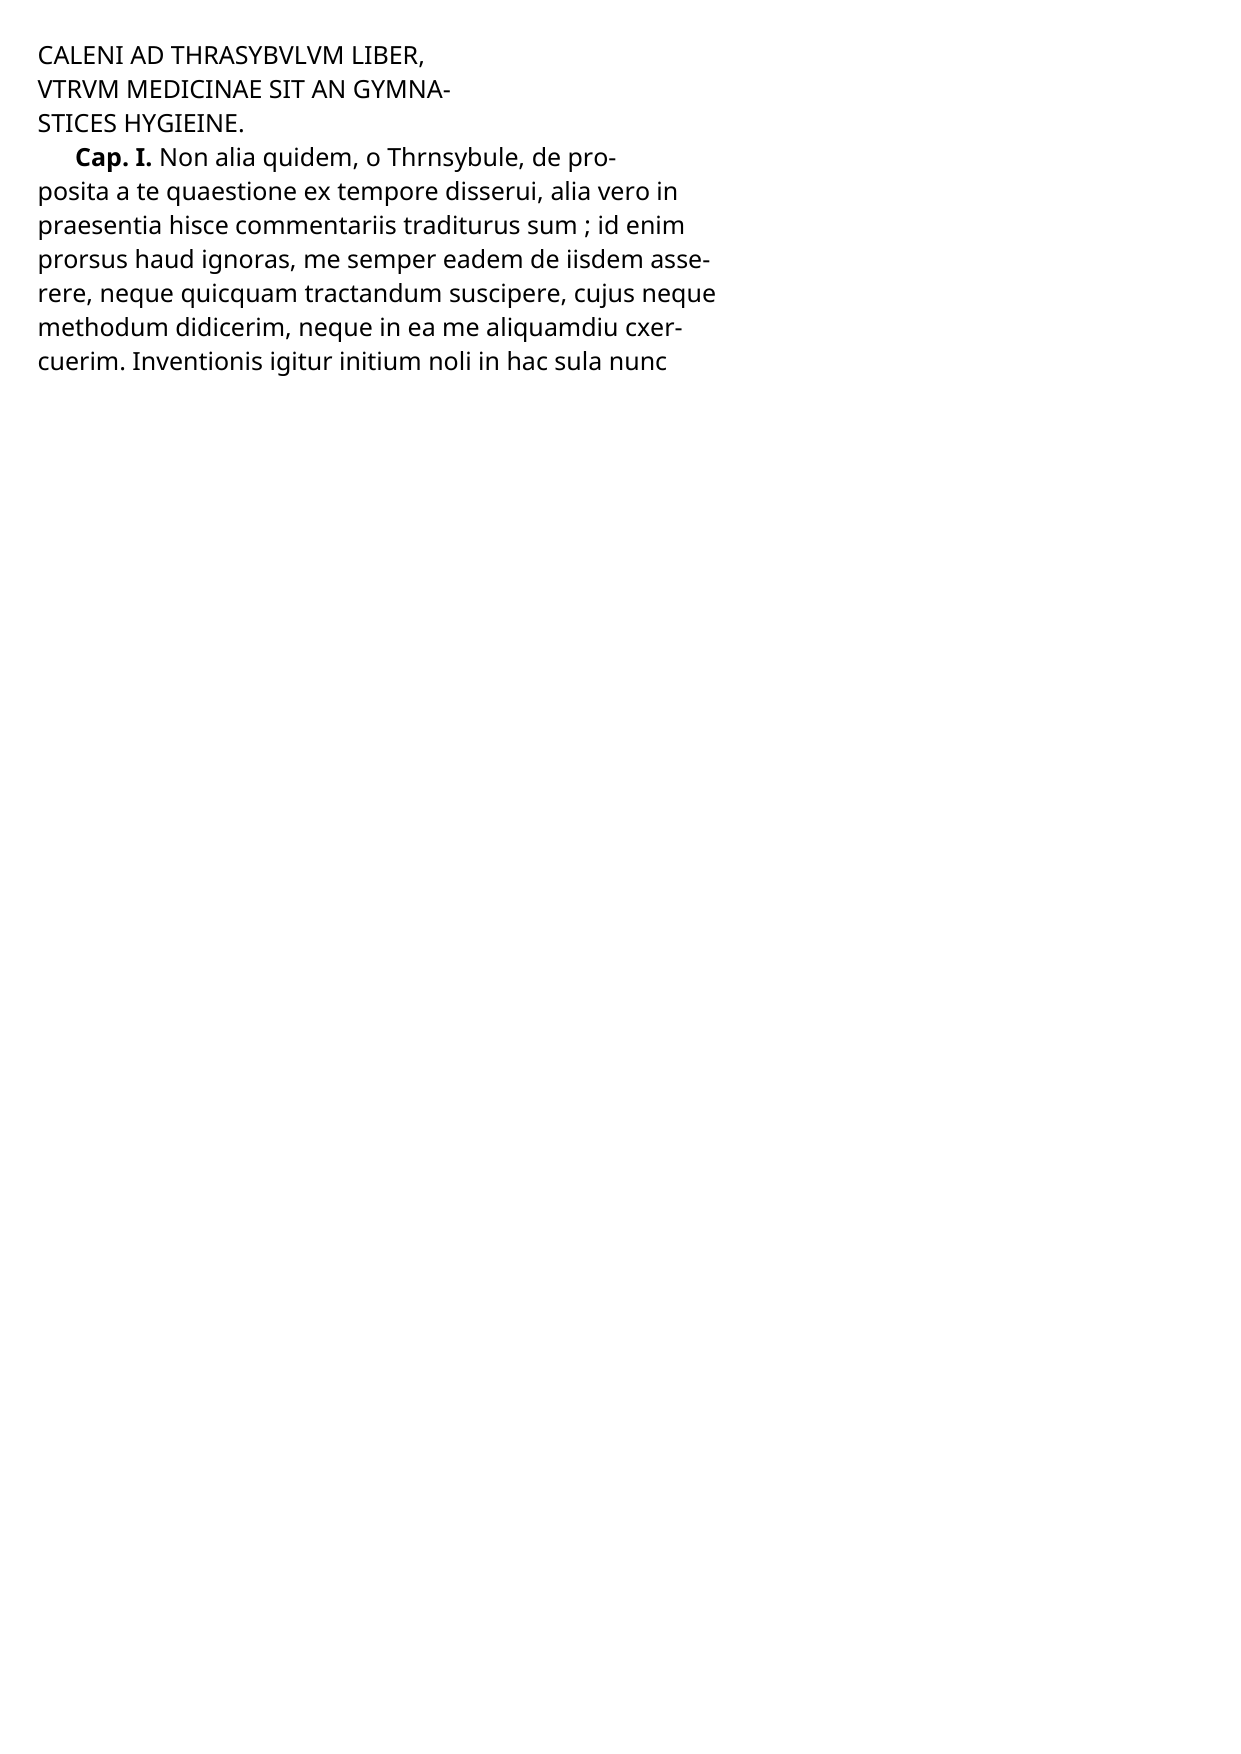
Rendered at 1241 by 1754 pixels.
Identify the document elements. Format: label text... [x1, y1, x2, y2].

text Cap. I. Non alia quidem, o Thrnsybule, de pro- posita a te quaestione ex tempore disserui, alia vero in praesentia hisce commentariis traditurus sum ; id enim prorsus haud ignoras, me semper eadem de iisdem asse- rere, neque quicquam tractandum suscipere, cujus neque methodum didicerim, neque in ea me aliquamdiu cxer- cuerim. Inventionis igitur initium noli in hac sula nunc [37, 140, 1203, 378]
text CALENI AD THRASYBVLVM LIBER, VTRVM MEDICINAE SIT AN GYMNA- STICES HYGIEINE. [37, 37, 1203, 140]
